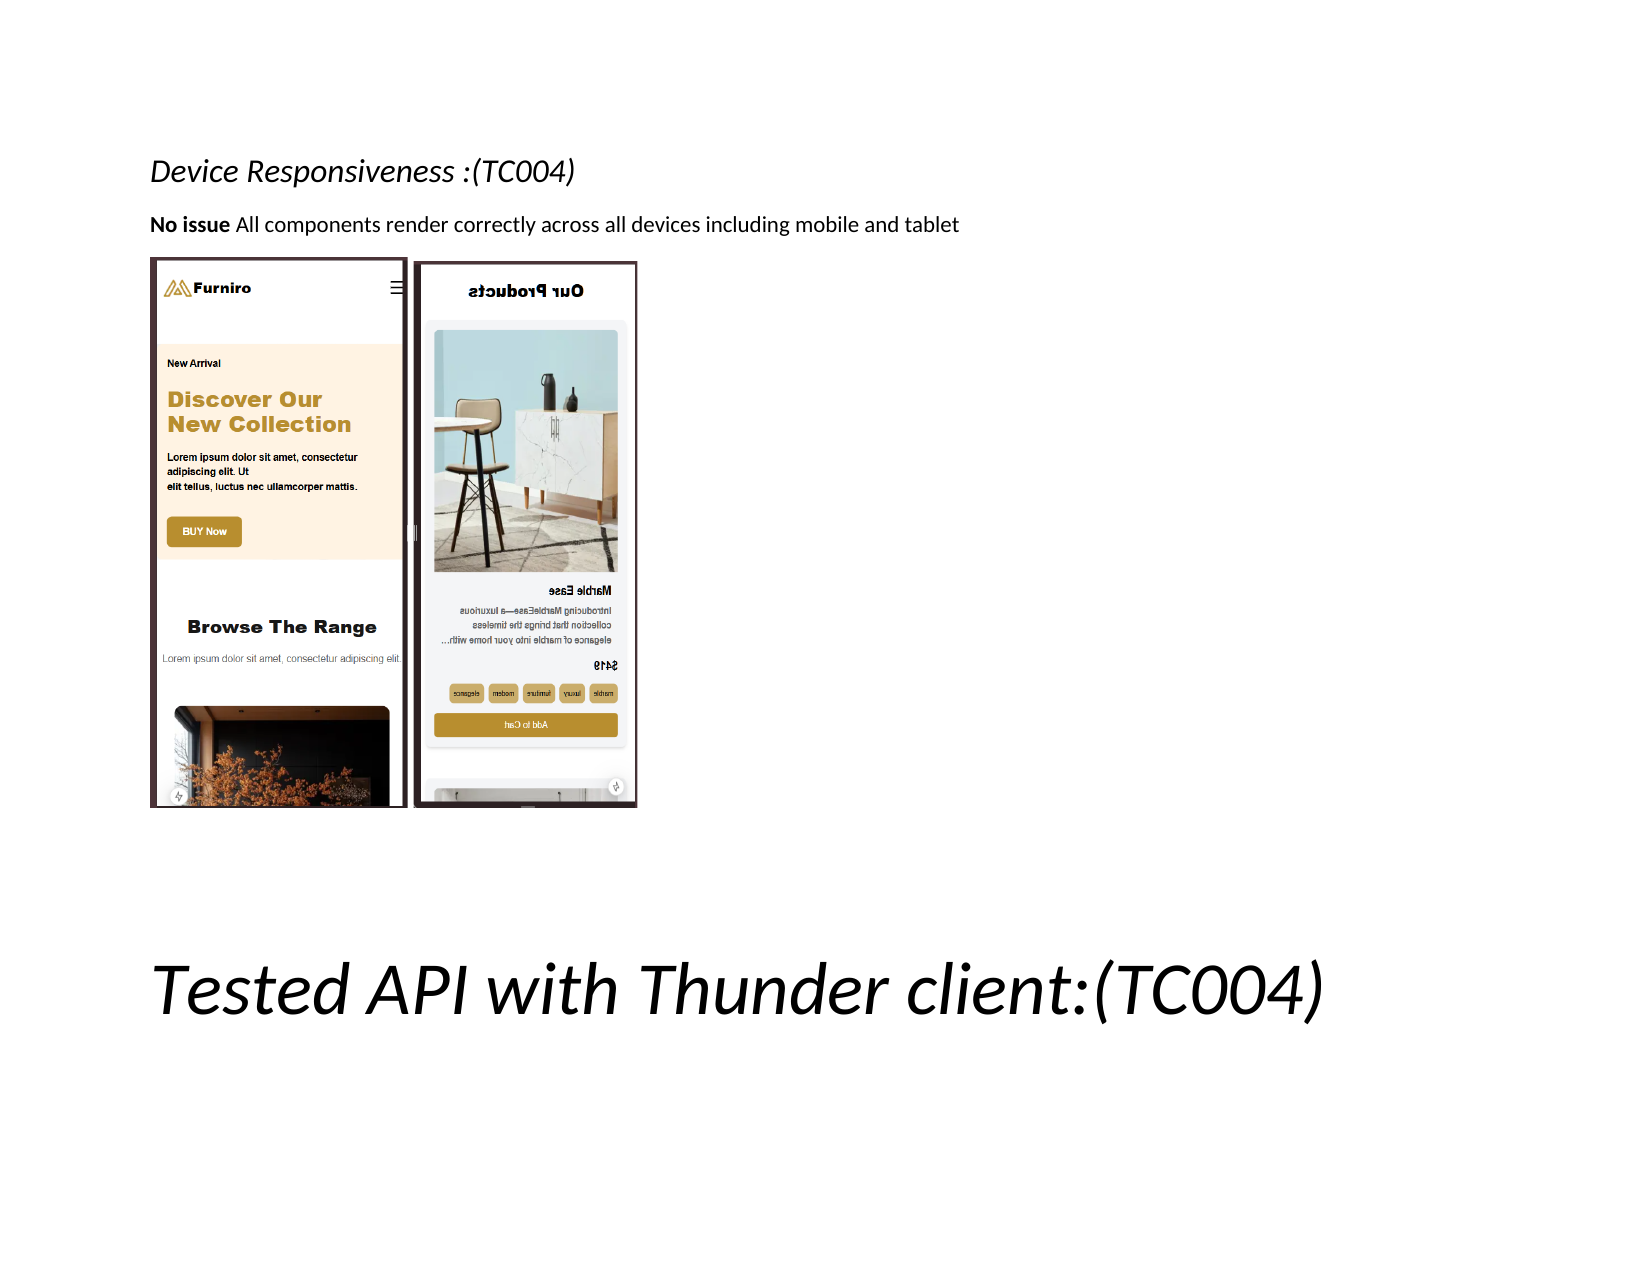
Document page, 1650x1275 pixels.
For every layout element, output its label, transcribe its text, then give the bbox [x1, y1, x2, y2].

text Device Responsiveness :(TC004) [150, 150, 1500, 191]
text No issue All components render correctly across all devices including mobile and tablet [150, 211, 1500, 239]
text Tested API with Thunder client:(TC004) [150, 942, 1500, 1033]
picture [150, 257, 408, 808]
picture [413, 261, 638, 808]
